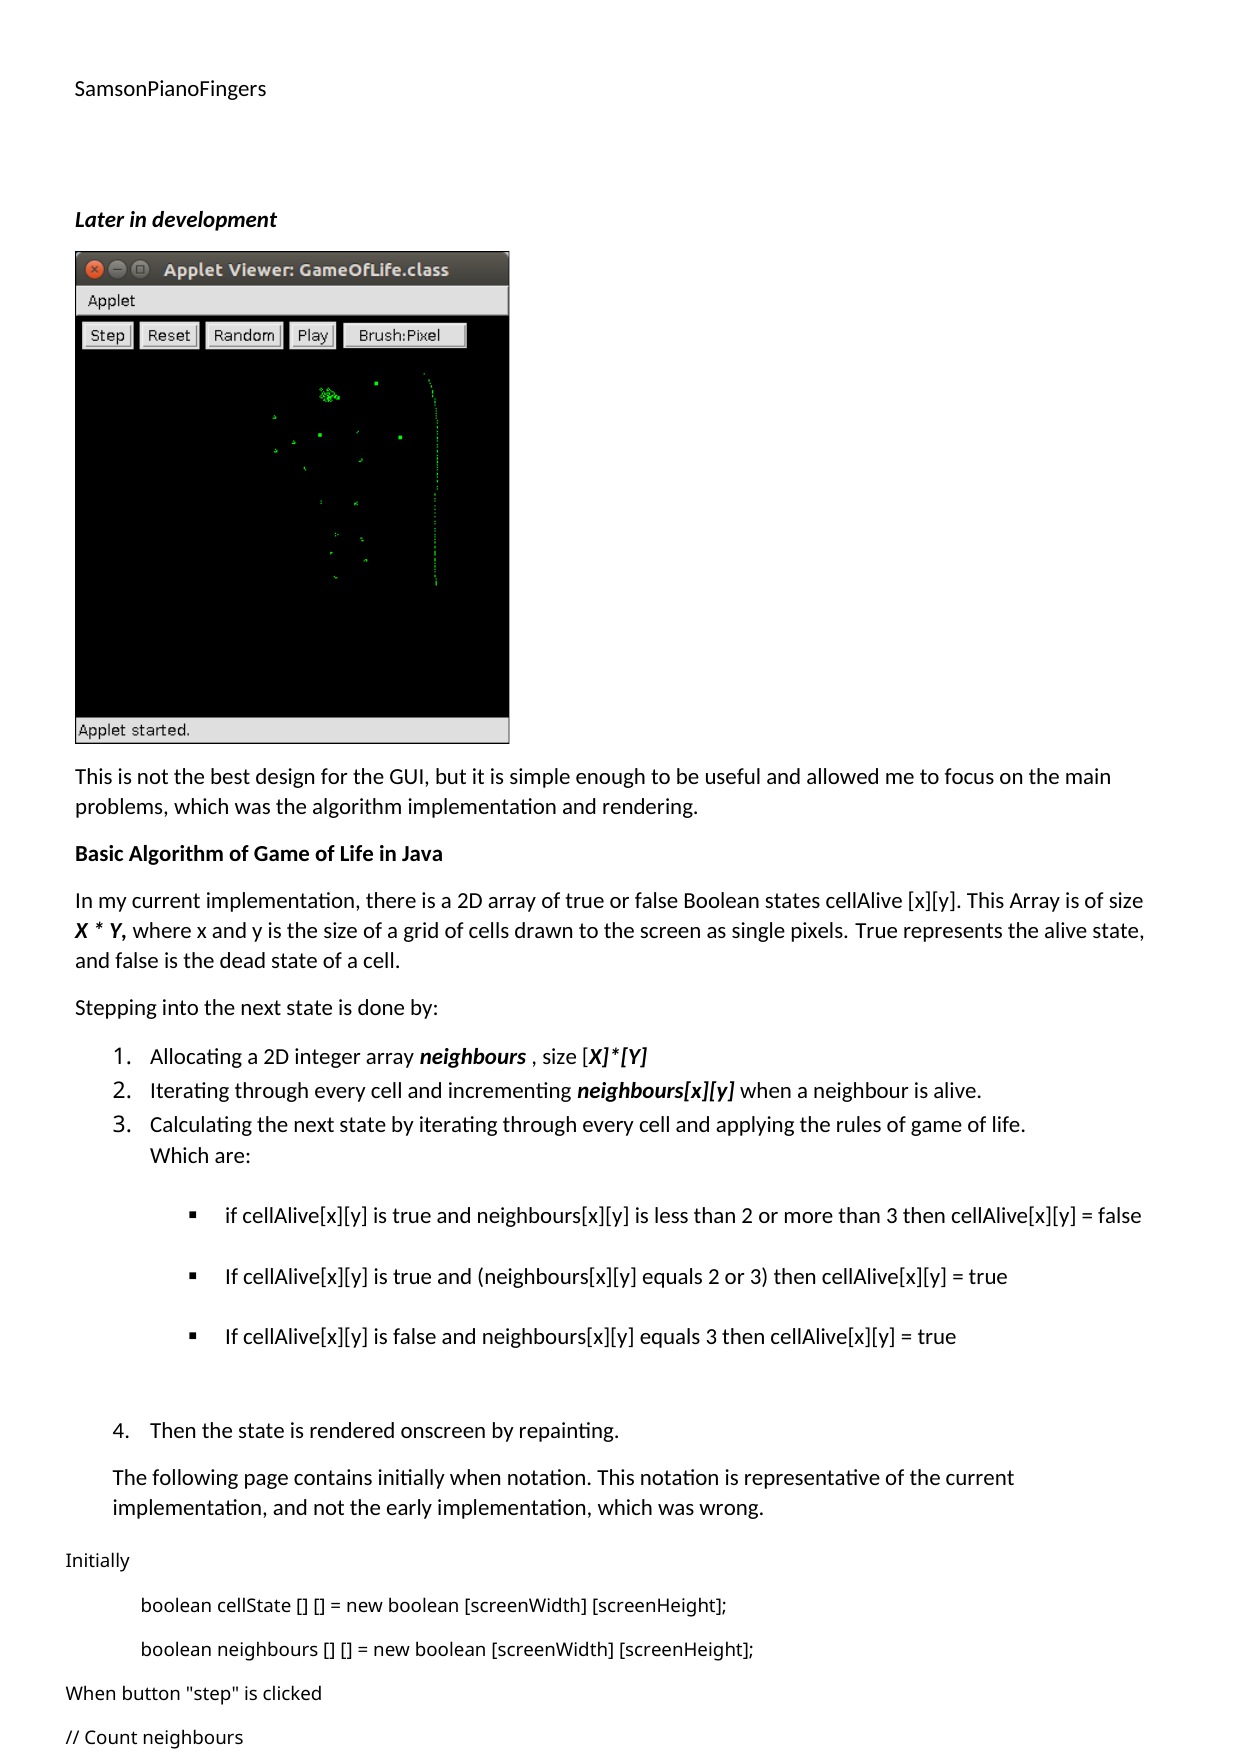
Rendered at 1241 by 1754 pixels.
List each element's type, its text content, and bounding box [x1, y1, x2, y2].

list If cellAlive[x][y] is true and (neighbours[x][y] equals 2 or 3) then cellAlive[x][y] = true [187, 1262, 1165, 1320]
list Then the state is rendered onscreen by repainting. [112, 1416, 1165, 1444]
text Basic Algorithm of Game of Life in Java [75, 839, 1165, 867]
text Later in development [75, 205, 1165, 233]
text In my current implementation, there is a 2D array of true or false Boolean states cellAlive [x][y]. This Array is of size X * Y, where x and y is the size of a grid of cells drawn to the screen as single pixels. True represents the alive state, and false is the dead state of a cell. [75, 886, 1165, 974]
text Stepping into the next state is done by: [75, 993, 1165, 1021]
list if cellAlive[x][y] is true and neighbours[x][y] is less than 2 or more than 3 then cellAlive[x][y] = false [187, 1202, 1165, 1260]
list Allocating a 2D integer array neighbours , size [X]*[Y] [112, 1040, 1165, 1072]
picture [75, 251, 510, 744]
text This is not the best design for the GUI, but it is simple enough to be useful and allowed me to focus on the main problems, which was the algorithm implementation and rendering. [75, 762, 1165, 820]
list Iterating through every cell and incrementing neighbours[x][y] when a neighbour is alive. [112, 1074, 1165, 1105]
list Calculating the next state by iterating through every cell and applying the rules of game of life. Which are: [112, 1108, 1165, 1199]
list If cellAlive[x][y] is false and neighbours[x][y] equals 3 then cellAlive[x][y] = true [187, 1322, 1165, 1351]
text The following page contains initially when notation. This notation is representative of the current implementation, and not the early implementation, which was wrong. [112, 1463, 1165, 1521]
